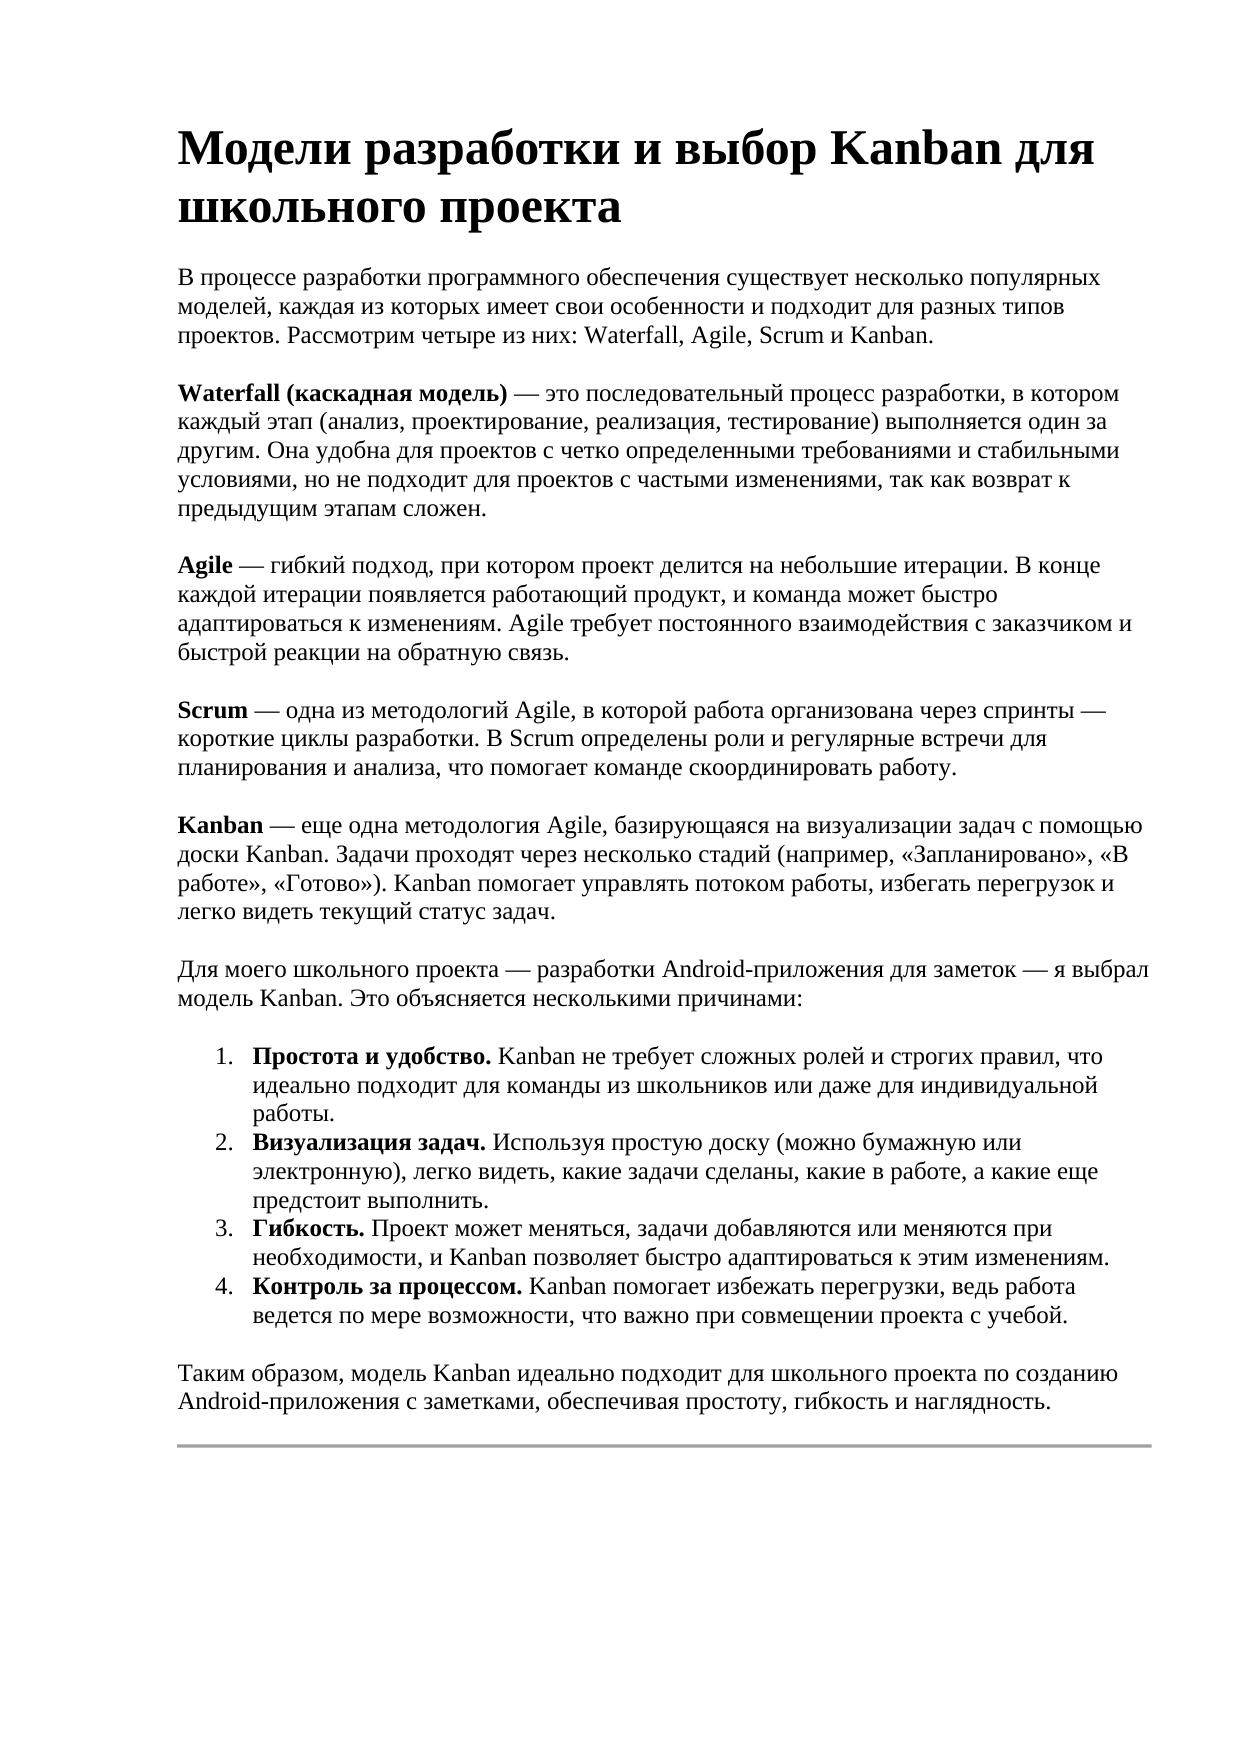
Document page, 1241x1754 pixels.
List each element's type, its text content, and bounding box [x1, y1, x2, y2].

text Scrum — одна из методологий Agile, в которой работа организована через спринты — короткие циклы разработки. В Scrum определены роли и регулярные встречи для планирования и анализа, что помогает команде скоординировать работу. [177, 695, 1152, 781]
text Таким образом, модель Kanban идеально подходит для школьного проекта по созданию Android-приложения с заметками, обеспечивая простоту, гибкость и наглядность. [177, 1358, 1152, 1415]
list Визуализация задач. Используя простую доску (можно бумажную или электронную), легко видеть, какие задачи сделаны, какие в работе, а какие еще предстоит выполнить. [215, 1127, 1152, 1213]
list Гибкость. Проект может меняться, задачи добавляются или меняются при необходимости, и Kanban позволяет быстро адаптироваться к этим изменениям. [215, 1213, 1152, 1271]
text Agile — гибкий подход, при котором проект делится на небольшие итерации. В конце каждой итерации появляется работающий продукт, и команда может быстро адаптироваться к изменениям. Agile требует постоянного взаимодействия с заказчиком и быстрой реакции на обратную связь. [177, 551, 1152, 666]
list Простота и удобство. Kanban не требует сложных ролей и строгих правил, что идеально подходит для команды из школьников или даже для индивидуальной работы. [215, 1041, 1152, 1127]
text Waterfall (каскадная модель) — это последовательный процесс разработки, в котором каждый этап (анализ, проектирование, реализация, тестирование) выполняется один за другим. Она удобна для проектов с четко определенными требованиями и стабильными условиями, но не подходит для проектов с частыми изменениями, так как возврат к предыдущим этапам сложен. [177, 378, 1152, 521]
text В процессе разработки программного обеспечения существует несколько популярных моделей, каждая из которых имеет свои особенности и подходит для разных типов проектов. Рассмотрим четыре из них: Waterfall, Agile, Scrum и Kanban. [177, 262, 1152, 348]
list Контроль за процессом. Kanban помогает избежать перегрузки, ведь работа ведется по мере возможности, что важно при совмещении проекта с учебой. [215, 1271, 1152, 1328]
text Модели разработки и выбор Kanban для школьного проекта [177, 118, 1152, 233]
text Для моего школьного проекта — разработки Android-приложения для заметок — я выбрал модель Kanban. Это объясняется несколькими причинами: [177, 954, 1152, 1012]
text Kanban — еще одна методология Agile, базирующаяся на визуализации задач с помощью доски Kanban. Задачи проходят через несколько стадий (например, «Запланировано», «В работе», «Готово»). Kanban помогает управлять потоком работы, избегать перегрузок и легко видеть текущий статус задач. [177, 810, 1152, 925]
